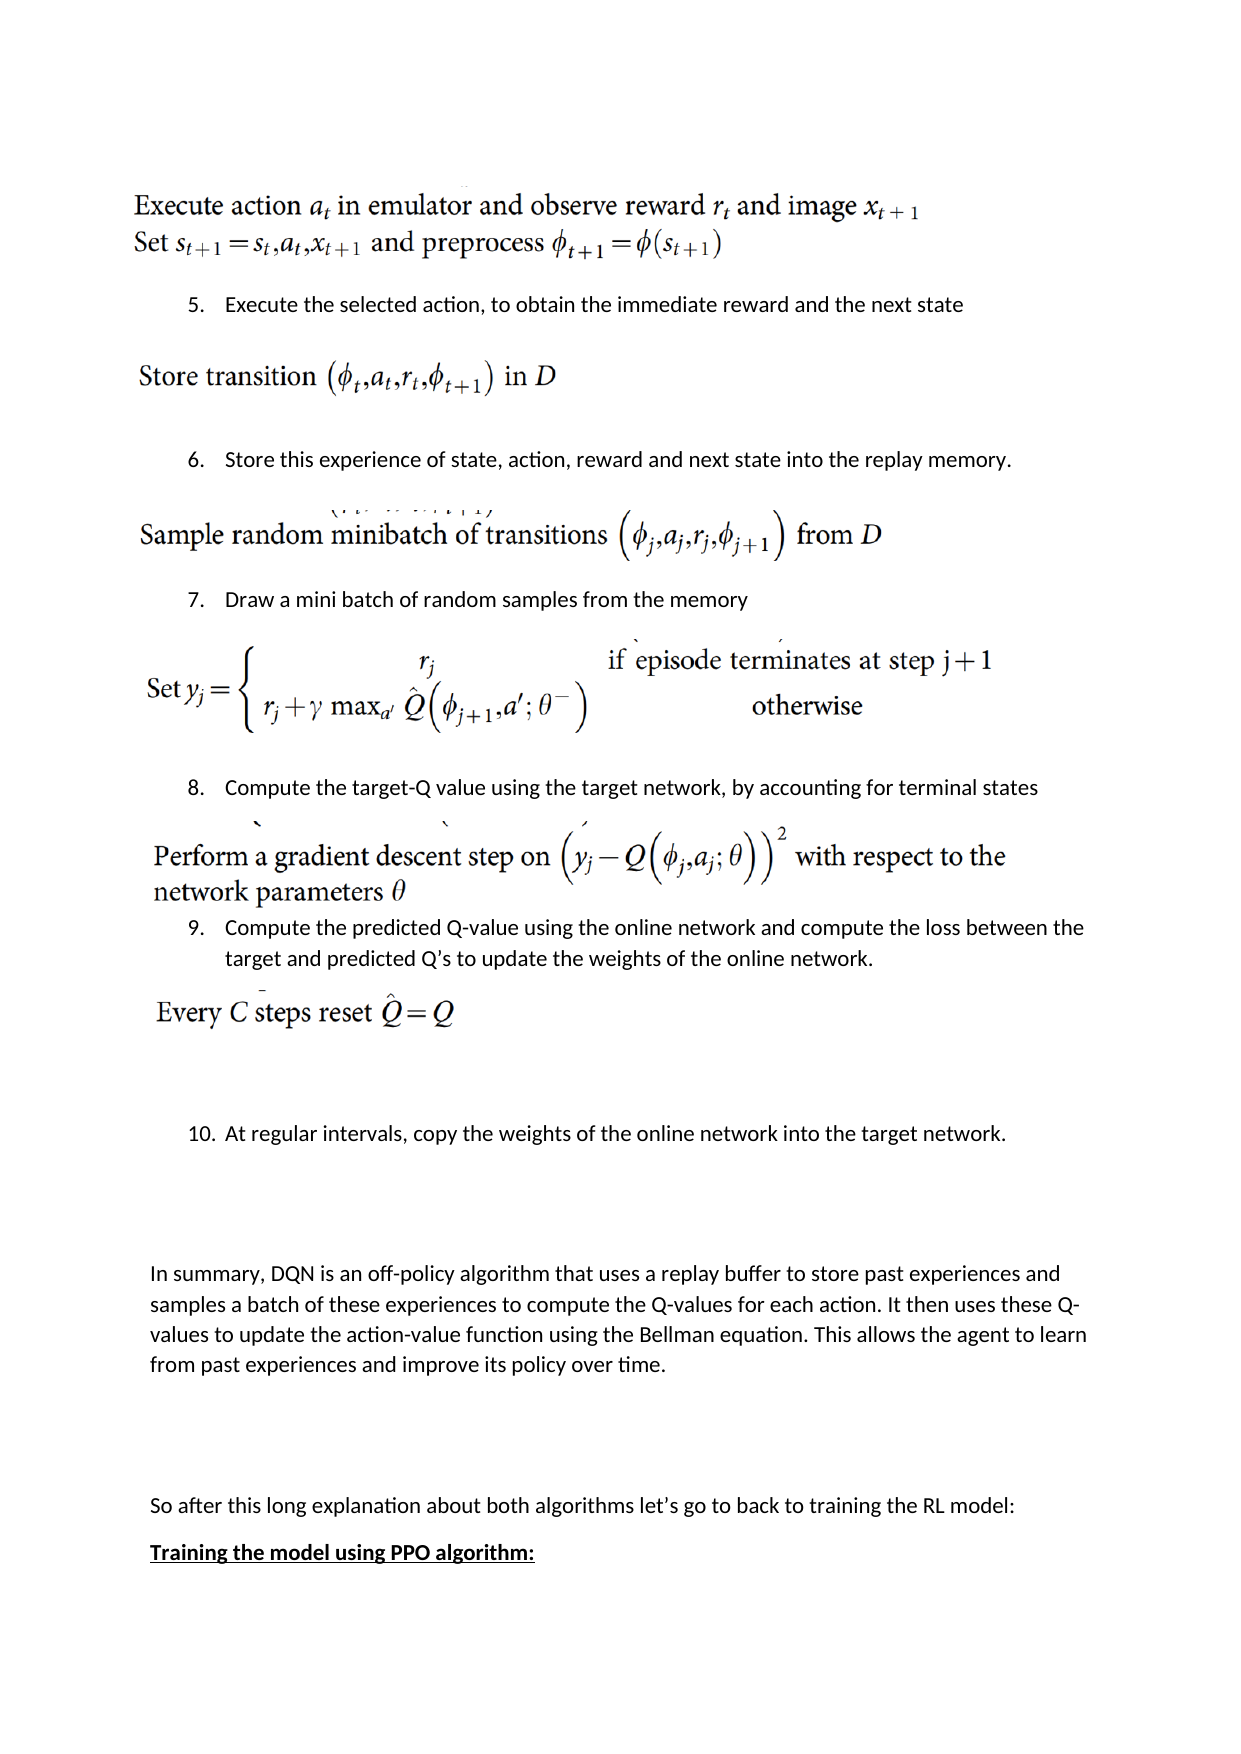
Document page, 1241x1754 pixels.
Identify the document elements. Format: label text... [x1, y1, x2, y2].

picture [126, 510, 885, 561]
list Compute the target-Q value using the target network, by accounting for terminal states [187, 773, 1090, 801]
list Execute the selected action, to obtain the immediate reward and the next state [187, 291, 1090, 319]
list Store this experience of state, action, reward and next state into the replay memory. [187, 445, 1090, 473]
picture [136, 821, 1010, 908]
list At regular intervals, copy the weights of the online network into the target network. [187, 1119, 1090, 1147]
picture [123, 186, 925, 262]
list Compute the predicted Q-value using the online network and compute the loss between the target and predicted Q’s to update the weights of the online network. [187, 913, 1090, 972]
picture [153, 990, 458, 1035]
text In summary, DQN is an off-policy algorithm that uses a replay buffer to store past experiences and samples a batch of these experiences to compute the Q-values for each action. It then uses these Q-values to update the action-value function using the Bellman equation. This allows the agent to learn from past experiences and improve its policy over time. [150, 1259, 1090, 1378]
picture [134, 639, 1000, 733]
text Training the model using PPO algorithm: [150, 1538, 1090, 1566]
text So after this long explanation about both algorithms let’s go to back to training the RL model: [150, 1491, 1090, 1519]
picture [127, 358, 563, 398]
list Draw a mini batch of random samples from the memory [187, 585, 1090, 613]
